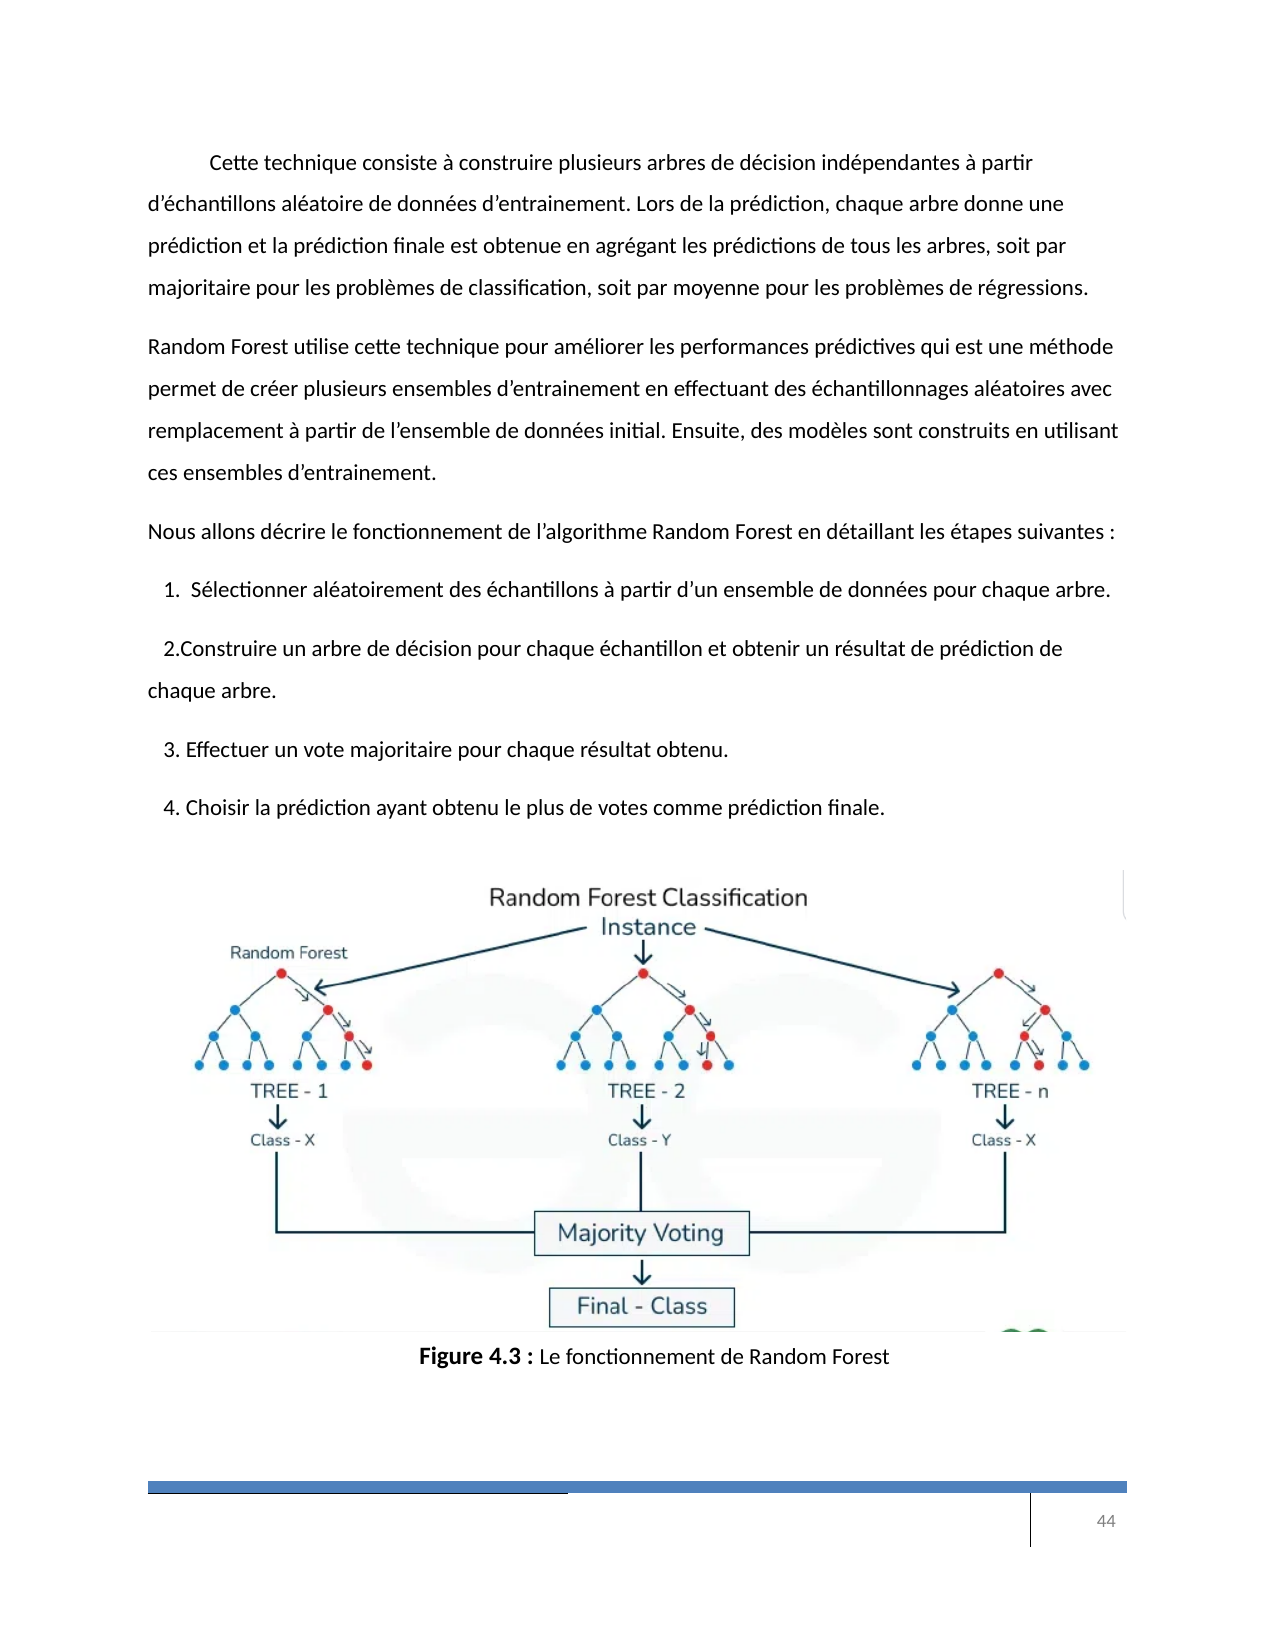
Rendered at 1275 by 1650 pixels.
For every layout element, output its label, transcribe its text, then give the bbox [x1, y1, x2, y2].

text 2.Construire un arbre de décision pour chaque échantillon et obtenir un résultat de prédiction de chaque arbre. [148, 634, 1127, 704]
text Nous allons décrire le fonctionnement de l’algorithme Random Forest en détaillant les étapes suivantes : [148, 517, 1127, 545]
text 4. Choisir la prédiction ayant obtenu le plus de votes comme prédiction finale. [148, 793, 1127, 821]
picture [147, 870, 1127, 1332]
text Random Forest utilise cette technique pour améliorer les performances prédictives qui est une méthode permet de créer plusieurs ensembles d’entrainement en effectuant des échantillonnages aléatoires avec remplacement à partir de l’ensemble de données initial. Ensuite, des modèles sont construits en utilisant ces ensembles d’entrainement. [148, 332, 1127, 486]
text Figure 4.3 : Le fonctionnement de Random Forest [148, 1340, 1127, 1370]
text Cette technique consiste à construire plusieurs arbres de décision indépendantes à partir d’échantillons aléatoire de données d’entrainement. Lors de la prédiction, chaque arbre donne une prédiction et la prédiction finale est obtenue en agrégant les prédictions de tous les arbres, soit par majoritaire pour les problèmes de classification, soit par moyenne pour les problèmes de régressions. [148, 148, 1127, 302]
text 1. Sélectionner aléatoirement des échantillons à partir d’un ensemble de données pour chaque arbre. [148, 575, 1127, 603]
text 3. Effectuer un vote majoritaire pour chaque résultat obtenu. [148, 735, 1127, 763]
